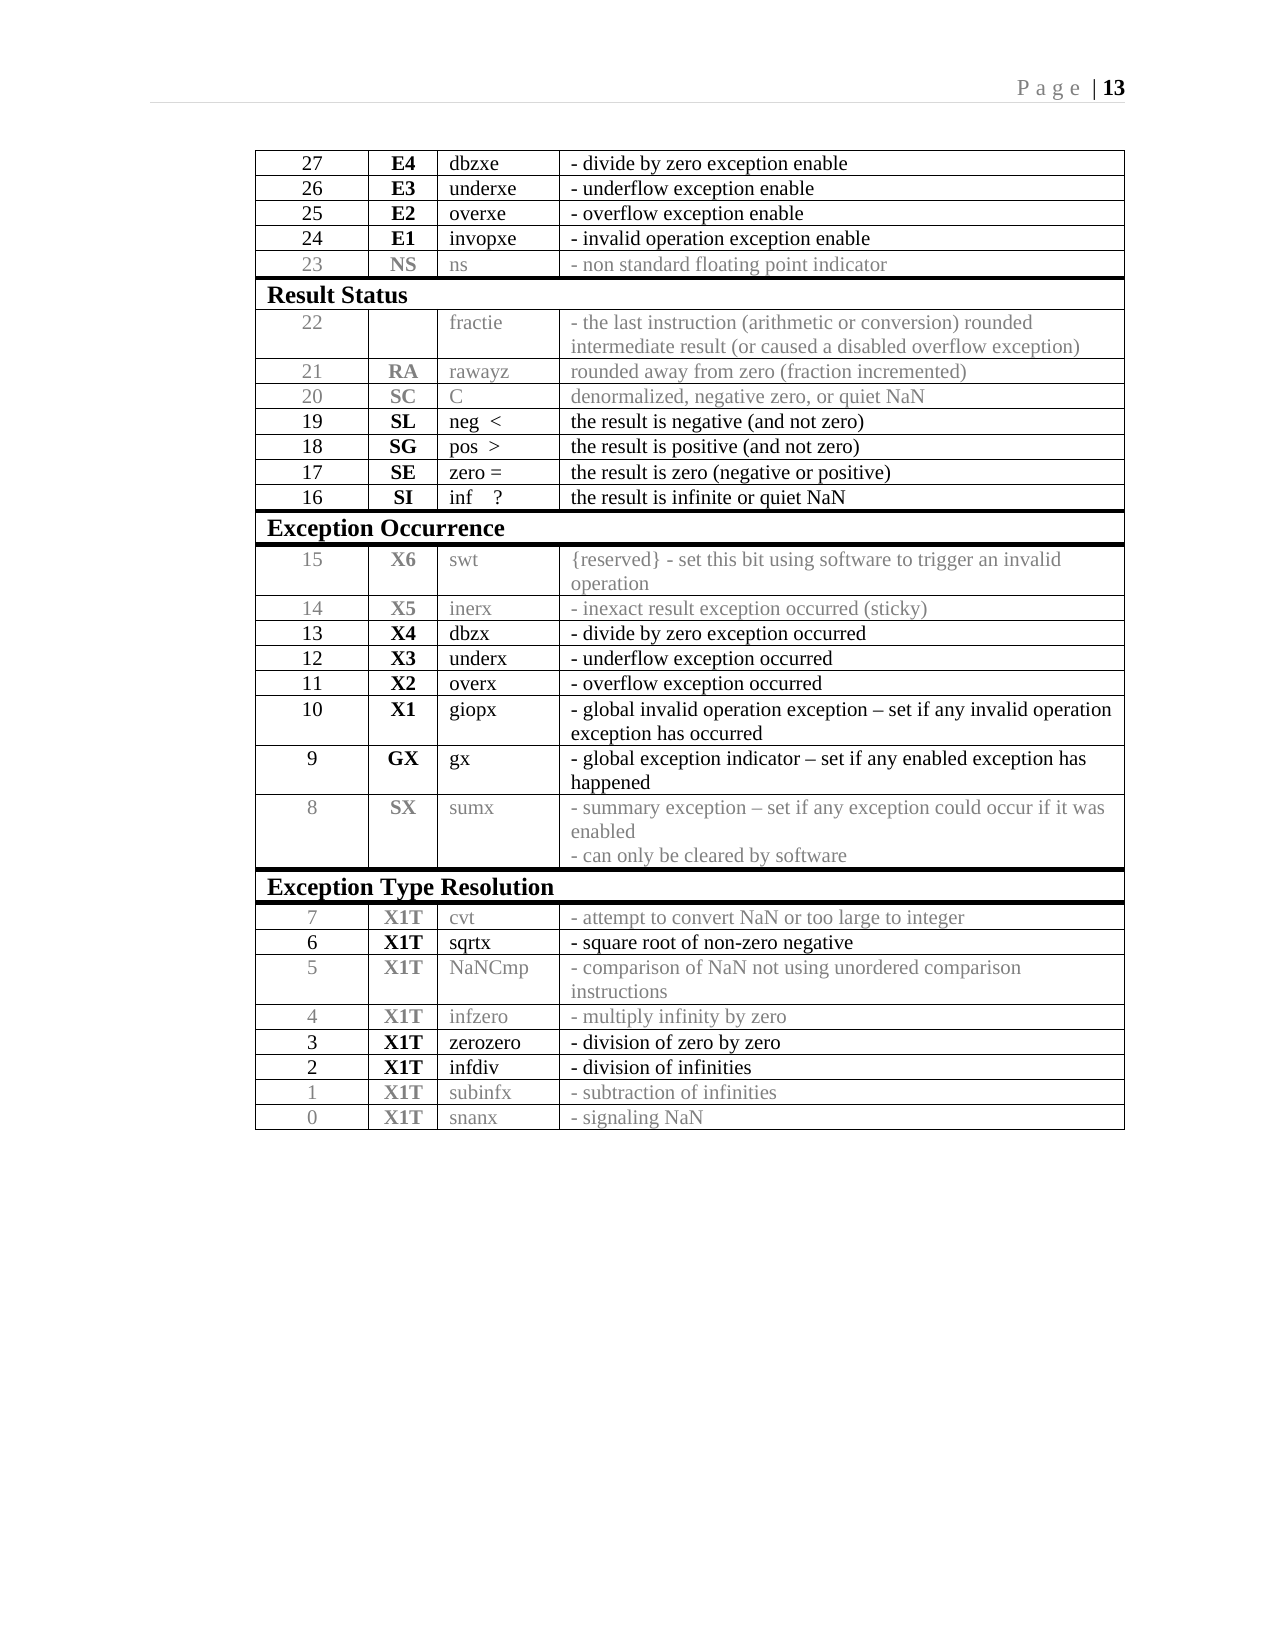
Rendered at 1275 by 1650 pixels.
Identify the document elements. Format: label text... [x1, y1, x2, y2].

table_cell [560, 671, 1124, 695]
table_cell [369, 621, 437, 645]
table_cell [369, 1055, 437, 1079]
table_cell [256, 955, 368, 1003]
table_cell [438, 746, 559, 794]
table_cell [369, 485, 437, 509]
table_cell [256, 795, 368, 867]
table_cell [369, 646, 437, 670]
table_cell underxe [438, 176, 559, 200]
table_cell 26 [256, 176, 368, 200]
table_cell overxe [438, 201, 559, 225]
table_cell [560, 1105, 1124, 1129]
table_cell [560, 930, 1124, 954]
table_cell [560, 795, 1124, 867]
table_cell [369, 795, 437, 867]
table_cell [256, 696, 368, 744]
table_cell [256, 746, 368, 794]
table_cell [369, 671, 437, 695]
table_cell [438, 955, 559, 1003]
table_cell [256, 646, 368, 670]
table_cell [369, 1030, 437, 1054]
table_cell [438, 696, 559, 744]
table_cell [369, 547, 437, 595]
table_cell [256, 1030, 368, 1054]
table_cell - invalid operation exception enable [560, 226, 1124, 250]
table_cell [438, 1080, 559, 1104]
table_cell - underflow exception enable [560, 176, 1124, 200]
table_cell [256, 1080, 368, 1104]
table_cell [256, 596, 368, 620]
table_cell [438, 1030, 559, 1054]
table_cell Result Status [256, 280, 1124, 309]
table_cell RA [369, 359, 437, 383]
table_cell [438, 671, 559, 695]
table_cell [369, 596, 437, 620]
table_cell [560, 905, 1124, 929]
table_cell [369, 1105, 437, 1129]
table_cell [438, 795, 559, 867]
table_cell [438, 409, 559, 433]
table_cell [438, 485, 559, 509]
table_cell 21 [256, 359, 368, 383]
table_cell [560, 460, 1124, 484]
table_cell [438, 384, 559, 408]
table_cell rounded away from zero (fraction incremented) [560, 359, 1124, 383]
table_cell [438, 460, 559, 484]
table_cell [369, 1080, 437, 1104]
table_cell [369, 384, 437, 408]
table_cell ns [438, 251, 559, 276]
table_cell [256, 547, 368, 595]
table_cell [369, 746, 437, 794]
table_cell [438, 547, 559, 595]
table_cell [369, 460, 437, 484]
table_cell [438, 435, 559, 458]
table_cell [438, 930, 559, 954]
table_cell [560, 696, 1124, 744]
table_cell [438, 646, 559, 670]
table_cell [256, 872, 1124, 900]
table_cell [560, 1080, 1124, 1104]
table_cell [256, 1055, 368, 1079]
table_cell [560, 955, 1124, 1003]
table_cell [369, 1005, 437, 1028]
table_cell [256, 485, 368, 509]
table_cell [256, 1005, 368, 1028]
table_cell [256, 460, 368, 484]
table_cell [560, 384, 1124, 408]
table_cell invopxe [438, 226, 559, 250]
table_cell NS [369, 251, 437, 276]
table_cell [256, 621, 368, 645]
table_cell E1 [369, 226, 437, 250]
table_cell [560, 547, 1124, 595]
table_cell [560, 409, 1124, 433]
table_cell [369, 310, 437, 358]
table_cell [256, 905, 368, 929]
table_cell - non standard floating point indicator [560, 251, 1124, 276]
table_cell 27 [256, 151, 368, 175]
table_cell E4 [369, 151, 437, 175]
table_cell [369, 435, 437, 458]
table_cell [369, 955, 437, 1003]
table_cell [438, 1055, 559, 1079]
table_cell 24 [256, 226, 368, 250]
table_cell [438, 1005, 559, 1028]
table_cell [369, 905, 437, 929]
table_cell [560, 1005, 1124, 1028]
table_cell fractie [438, 310, 559, 358]
table_cell - the last instruction (arithmetic or conversion) rounded intermediate result (or caused a disabled overflow exception) [560, 310, 1124, 358]
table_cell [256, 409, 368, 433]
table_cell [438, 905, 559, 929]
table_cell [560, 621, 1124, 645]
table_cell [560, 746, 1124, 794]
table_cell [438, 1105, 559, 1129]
table_cell dbzxe [438, 151, 559, 175]
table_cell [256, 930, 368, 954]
table_cell E3 [369, 176, 437, 200]
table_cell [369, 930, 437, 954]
table_cell 20 [256, 384, 368, 408]
table_cell - overflow exception enable [560, 201, 1124, 225]
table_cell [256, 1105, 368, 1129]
table_cell 22 [256, 310, 368, 358]
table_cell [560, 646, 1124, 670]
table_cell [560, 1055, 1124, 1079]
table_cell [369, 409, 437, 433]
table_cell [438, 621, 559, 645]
table_cell 23 [256, 251, 368, 276]
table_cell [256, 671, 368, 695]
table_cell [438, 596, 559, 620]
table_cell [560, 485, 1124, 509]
table_cell 25 [256, 201, 368, 225]
table_cell rawayz [438, 359, 559, 383]
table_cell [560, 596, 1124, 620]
table_cell - divide by zero exception enable [560, 151, 1124, 175]
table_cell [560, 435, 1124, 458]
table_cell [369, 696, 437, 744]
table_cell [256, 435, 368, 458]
table_cell E2 [369, 201, 437, 225]
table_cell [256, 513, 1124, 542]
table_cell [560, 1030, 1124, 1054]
